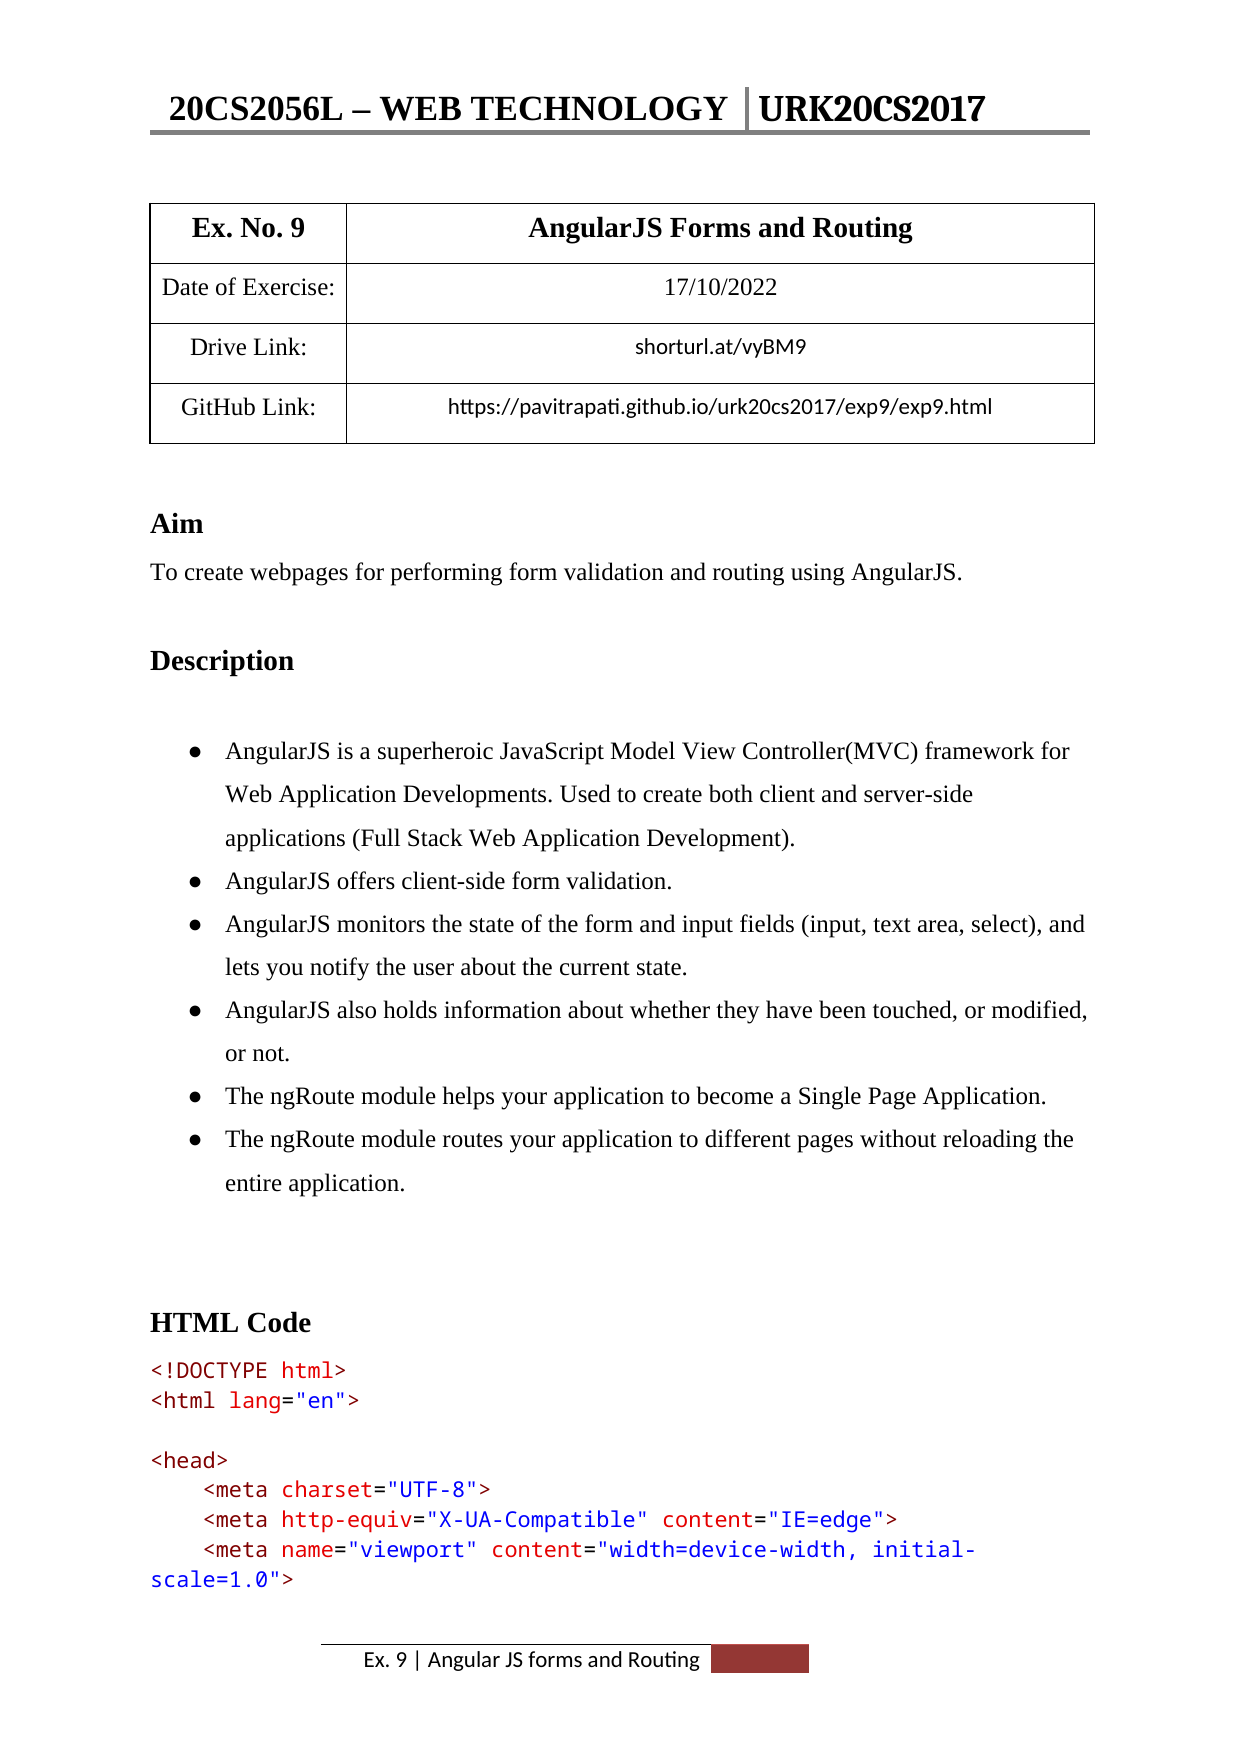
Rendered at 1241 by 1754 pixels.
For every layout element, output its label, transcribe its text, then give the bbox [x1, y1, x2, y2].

list AngularJS also holds information about whether they have been touched, or modified, or not. [187, 995, 1090, 1067]
list The ngRoute module routes your application to different pages without reloading the entire application. [187, 1124, 1090, 1196]
table_cell https://pavitrapati.github.io/urk20cs2017/exp9/exp9.html [347, 384, 1094, 442]
list AngularJS is a superheroic JavaScript Model View Controller(MVC) framework for Web Application Developments. Used to create both client and server-side applications (Full Stack Web Application Development). [187, 736, 1090, 851]
text <head> [150, 1444, 1090, 1474]
text Aim [150, 506, 1090, 540]
table_cell Drive Link: [151, 324, 346, 382]
text <meta name="viewport" content="width=device-width, initial-scale=1.0"> [150, 1534, 1090, 1593]
table_cell 17/10/2022 [347, 264, 1094, 322]
list The ngRoute module helps your application to become a Single Page Application. [187, 1081, 1090, 1110]
table_cell Date of Exercise: [151, 264, 346, 322]
text <meta http-equiv="X-UA-Compatible" content="IE=edge"> [150, 1504, 1090, 1534]
table_cell shorturl.at/vyBM9 [347, 324, 1094, 382]
text <meta charset="UTF-8"> [150, 1474, 1090, 1504]
table_header AngularJS Forms and Routing [347, 204, 1094, 262]
list AngularJS offers client-side form validation. [187, 866, 1090, 894]
table_header Ex. No. 9 [151, 204, 346, 262]
text HTML Code [150, 1305, 1090, 1338]
list AngularJS monitors the state of the form and input fields (input, text area, select), and lets you notify the user about the current state. [187, 909, 1090, 981]
text <html lang="en"> [150, 1385, 1090, 1415]
table_cell GitHub Link: [151, 384, 346, 442]
text Description [150, 643, 1090, 676]
text To create webpages for performing form validation and routing using AngularJS. [150, 557, 1090, 585]
text <!DOCTYPE html> [150, 1355, 1090, 1385]
